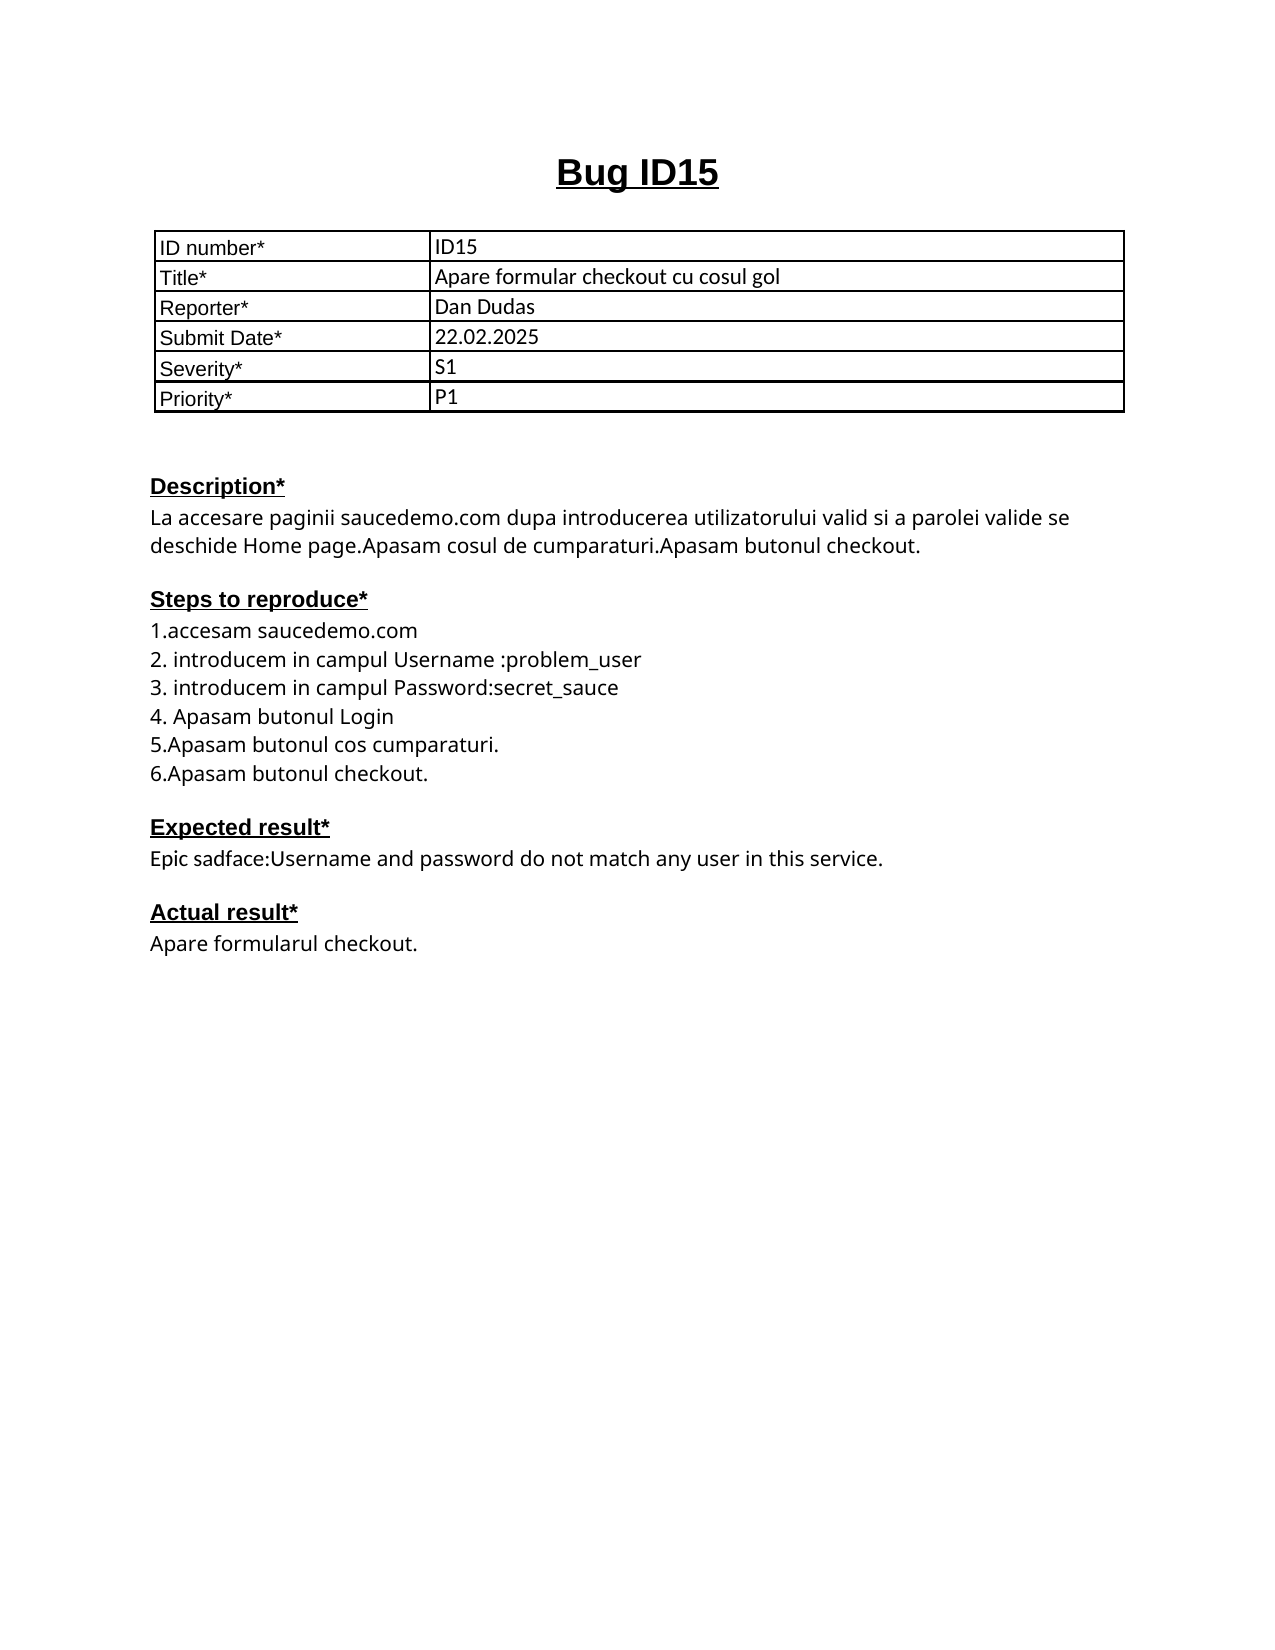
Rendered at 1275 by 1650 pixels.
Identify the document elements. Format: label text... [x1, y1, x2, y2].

table_cell Priority* [156, 383, 429, 410]
text 6.Apasam butonul checkout. [150, 759, 1125, 787]
text 5.Apasam butonul cos cumparaturi. [150, 730, 1125, 759]
text Apare formularul checkout. [150, 929, 1125, 957]
text Actual result* [150, 898, 1125, 925]
text Steps to reproduce* [150, 586, 1125, 613]
table_cell Reporter* [156, 292, 429, 320]
table_cell Dan Dudas [431, 292, 1123, 320]
table_cell S1 [431, 352, 1123, 380]
table_cell 22.02.2025 [431, 322, 1123, 350]
table_header ID15 [431, 232, 1123, 260]
text Epic sadface:Username and password do not match any user in this service. [150, 844, 1125, 872]
text Bug ID15 [150, 150, 1125, 193]
table_header ID number* [156, 232, 429, 260]
table_cell Severity* [156, 352, 429, 380]
table_cell Apare formular checkout cu cosul gol [431, 262, 1123, 290]
text 1.accesam saucedemo.com 2. introducem in campul Username :problem_user 3. introducem in campul Password:secret_sauce 4. Apasam butonul Login [150, 617, 1125, 730]
text La accesare paginii saucedemo.com dupa introducerea utilizatorului valid si a parolei valide se deschide Home page.Apasam cosul de cumparaturi.Apasam butonul checkout. [150, 503, 1125, 560]
table_cell Title* [156, 262, 429, 290]
text Expected result* [150, 813, 1125, 840]
table_cell P1 [431, 383, 1123, 410]
text Description* [150, 473, 1125, 499]
table_cell Submit Date* [156, 322, 429, 350]
